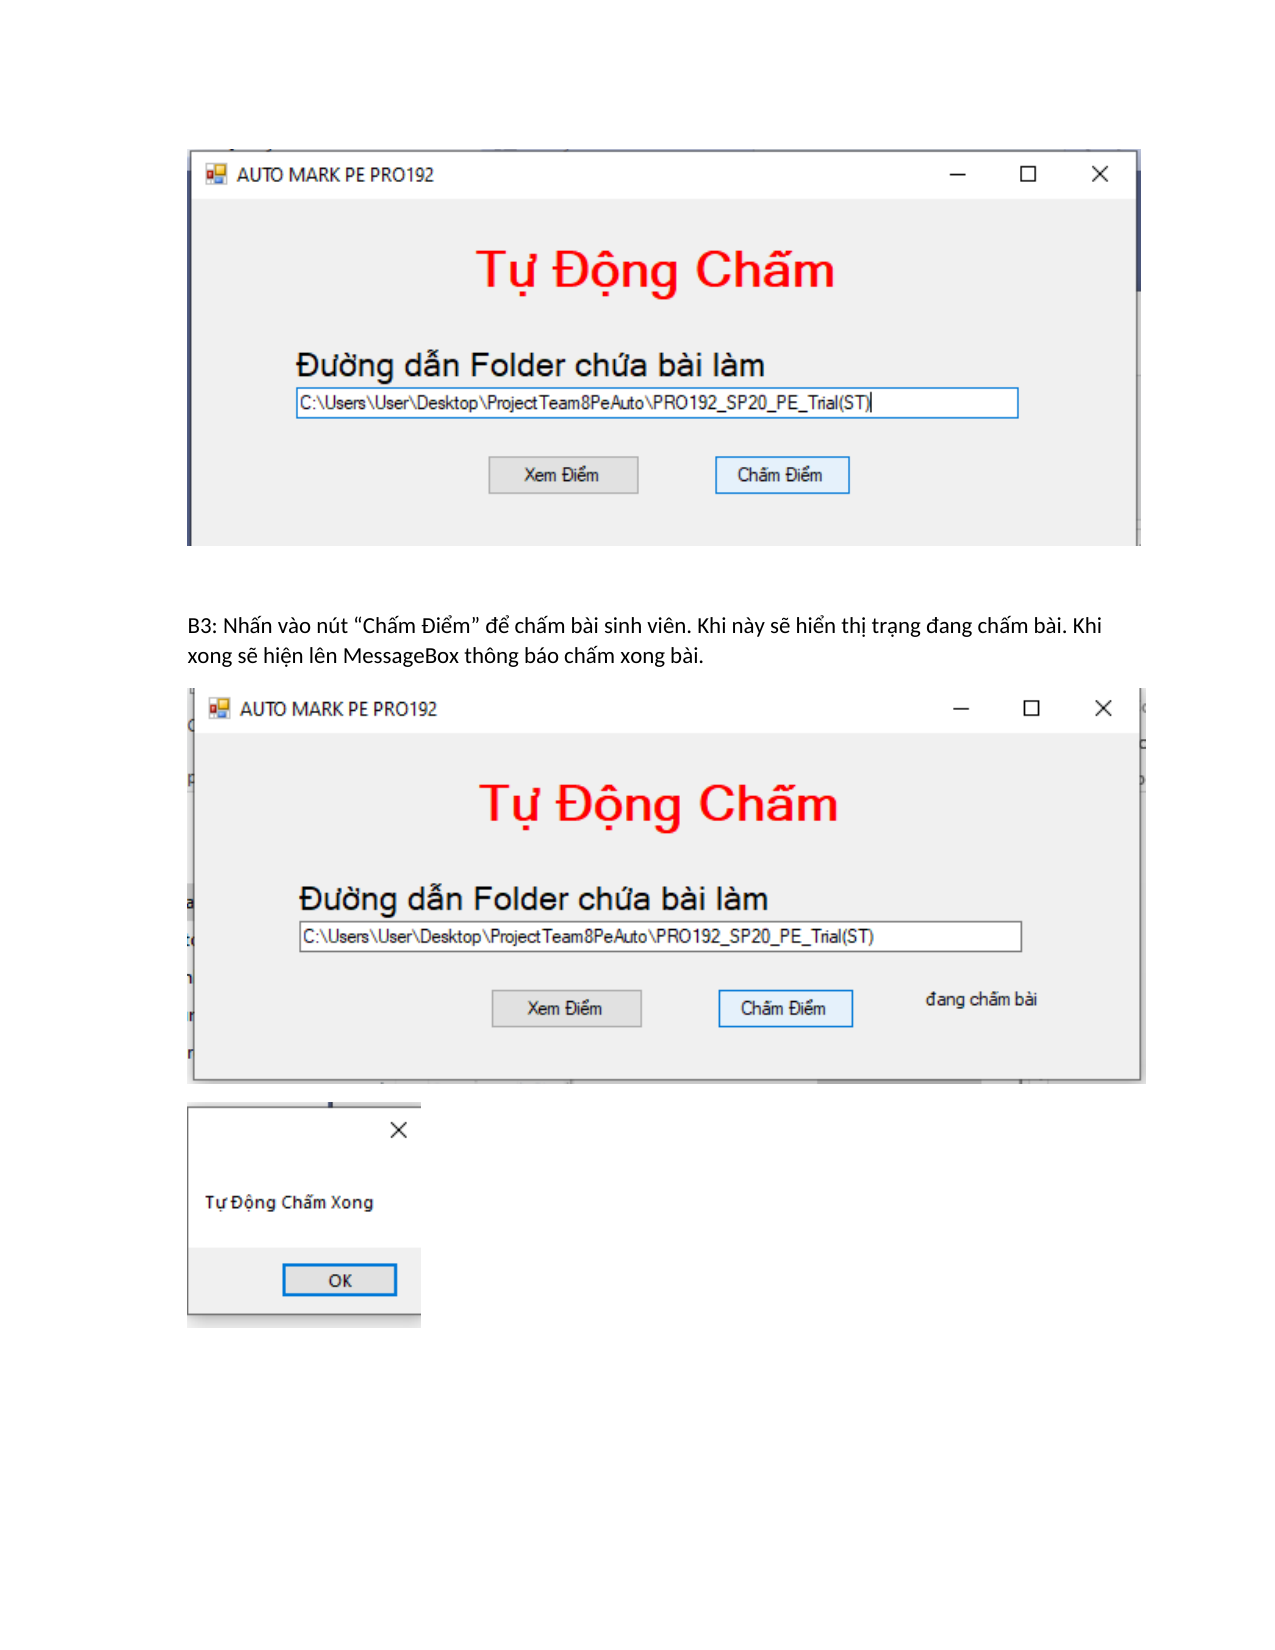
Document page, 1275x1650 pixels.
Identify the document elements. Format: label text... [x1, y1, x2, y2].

picture [187, 688, 1146, 1084]
picture [187, 149, 1141, 546]
text B3: Nhấn vào nút “Chấm Điểm” để chấm bài sinh viên. Khi này sẽ hiển thị trạng đang chấm bài. Khi xong sẽ hiện lên MessageBox thông báo chấm xong bài. [187, 611, 1125, 669]
picture [187, 1102, 421, 1328]
